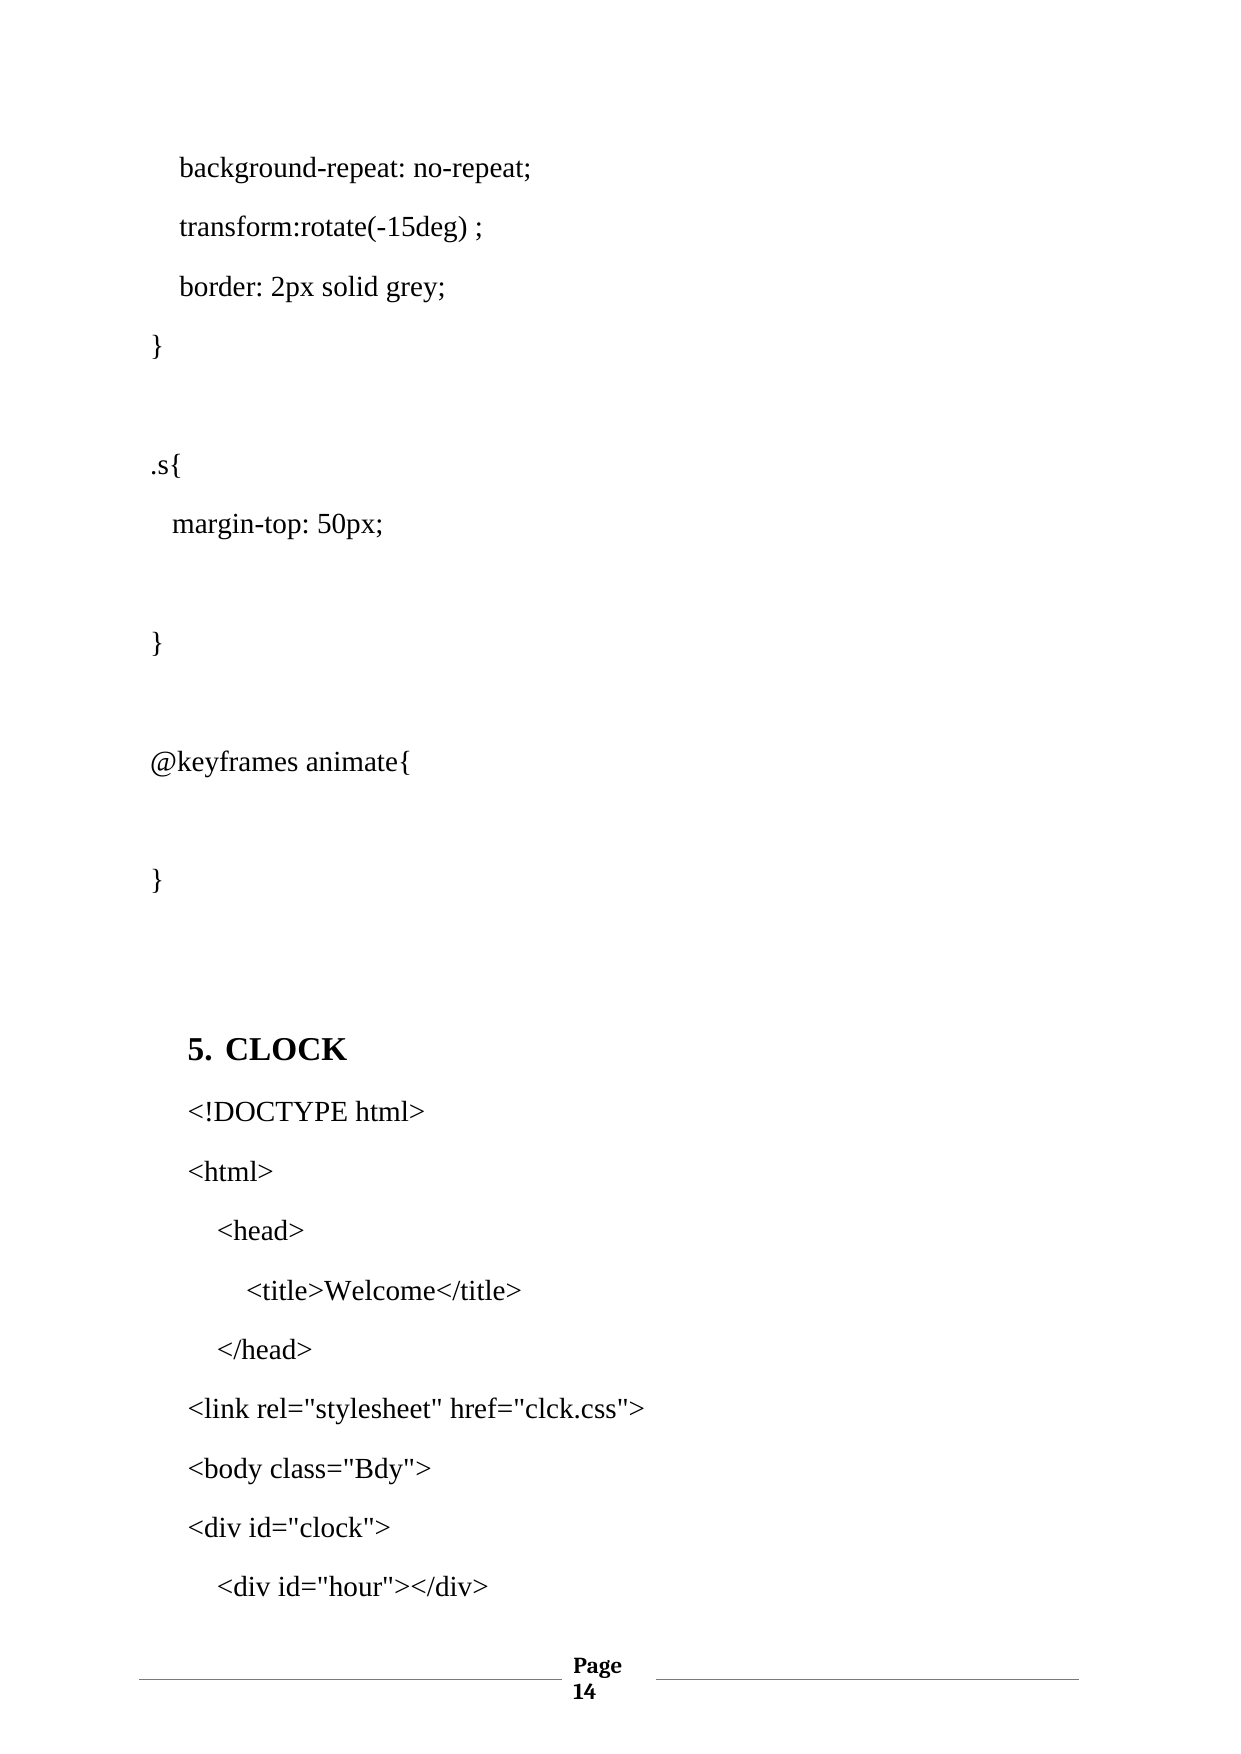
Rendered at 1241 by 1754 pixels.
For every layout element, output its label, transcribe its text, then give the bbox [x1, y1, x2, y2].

text @keyframes animate{ [150, 744, 1090, 777]
text } [150, 328, 1090, 362]
text <title>Welcome</title> [187, 1273, 1090, 1306]
text } [150, 625, 1090, 658]
text } [150, 862, 1090, 896]
text <div id="clock"> [187, 1510, 1090, 1544]
text <!DOCTYPE html> [187, 1094, 1090, 1128]
text <body class="Bdy"> [187, 1451, 1090, 1484]
text </head> [187, 1332, 1090, 1366]
text margin-top: 50px; [150, 506, 1090, 540]
list CLOCK [187, 1029, 1090, 1068]
text background-repeat: no-repeat; [150, 150, 1090, 183]
text <html> [187, 1154, 1090, 1187]
text transform:rotate(-15deg) ; [150, 209, 1090, 243]
text <head> [187, 1213, 1090, 1247]
text <link rel="stylesheet" href="clck.css"> [187, 1391, 1090, 1425]
text .s{ [150, 447, 1090, 480]
text border: 2px solid grey; [150, 269, 1090, 302]
text <div id="hour"></div> [187, 1569, 1090, 1603]
